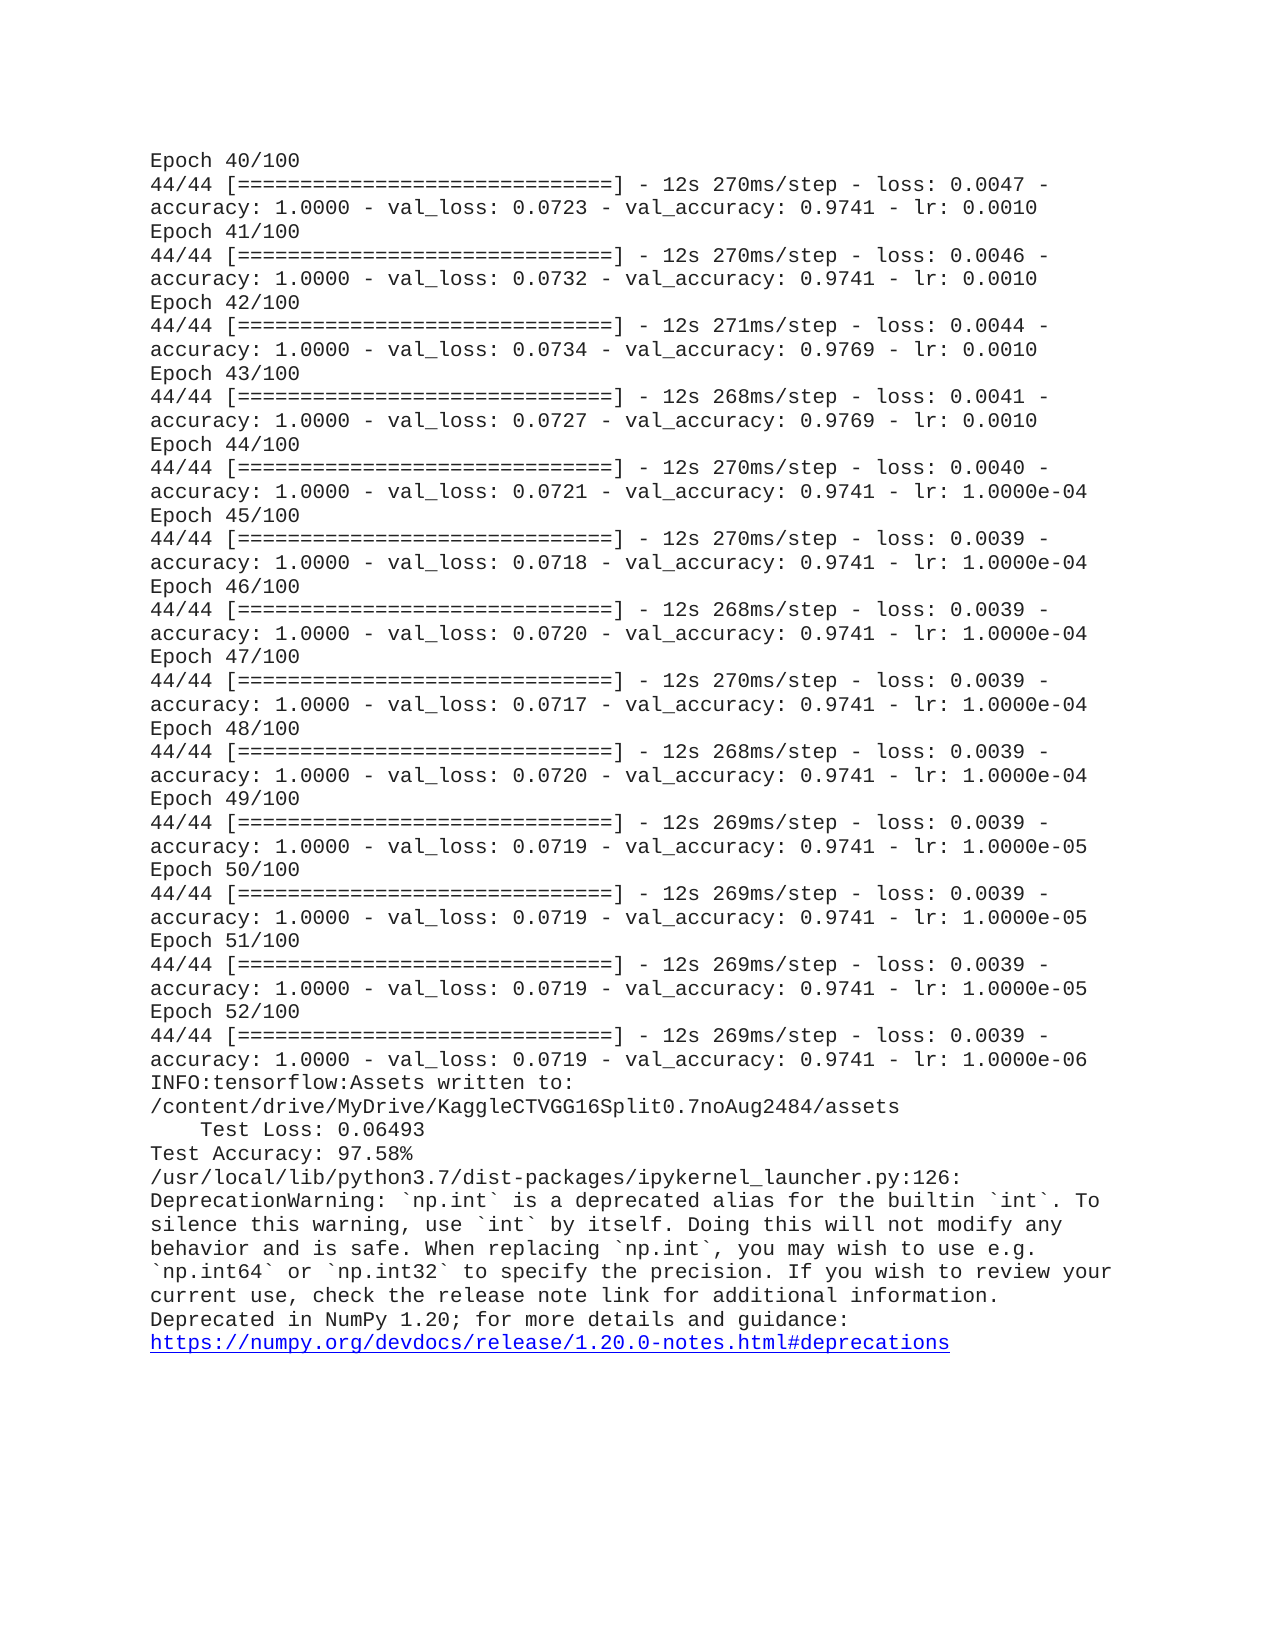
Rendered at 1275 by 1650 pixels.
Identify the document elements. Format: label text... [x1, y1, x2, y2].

text 44/44 [==============================] - 12s 270ms/step - loss: 0.0047 - accuracy: 1.0000 - val_loss: 0.0723 - val_accuracy: 0.9741 - lr: 0.0010 [150, 174, 1125, 221]
text INFO:tensorflow:Assets written to: /content/drive/MyDrive/KaggleCTVGG16Split0.7noAug2484/assets [150, 1072, 1125, 1119]
text Epoch 50/100 [150, 859, 1125, 883]
text 44/44 [==============================] - 12s 270ms/step - loss: 0.0039 - accuracy: 1.0000 - val_loss: 0.0718 - val_accuracy: 0.9741 - lr: 1.0000e-04 [150, 528, 1125, 576]
text Epoch 46/100 [150, 576, 1125, 599]
text 44/44 [==============================] - 12s 271ms/step - loss: 0.0044 - accuracy: 1.0000 - val_loss: 0.0734 - val_accuracy: 0.9769 - lr: 0.0010 [150, 316, 1125, 363]
text 44/44 [==============================] - 12s 269ms/step - loss: 0.0039 - accuracy: 1.0000 - val_loss: 0.0719 - val_accuracy: 0.9741 - lr: 1.0000e-05 [150, 954, 1125, 1001]
text 44/44 [==============================] - 12s 269ms/step - loss: 0.0039 - accuracy: 1.0000 - val_loss: 0.0719 - val_accuracy: 0.9741 - lr: 1.0000e-05 [150, 812, 1125, 859]
text 44/44 [==============================] - 12s 270ms/step - loss: 0.0039 - accuracy: 1.0000 - val_loss: 0.0717 - val_accuracy: 0.9741 - lr: 1.0000e-04 [150, 670, 1125, 717]
text Epoch 49/100 [150, 788, 1125, 812]
text Epoch 44/100 [150, 434, 1125, 457]
text 44/44 [==============================] - 12s 268ms/step - loss: 0.0039 - accuracy: 1.0000 - val_loss: 0.0720 - val_accuracy: 0.9741 - lr: 1.0000e-04 [150, 741, 1125, 788]
text Epoch 48/100 [150, 717, 1125, 741]
text Deprecated in NumPy 1.20; for more details and guidance: https://numpy.org/devdocs/release/1.20.0-notes.html#deprecations [150, 1309, 1125, 1356]
text 44/44 [==============================] - 12s 269ms/step - loss: 0.0039 - accuracy: 1.0000 - val_loss: 0.0719 - val_accuracy: 0.9741 - lr: 1.0000e-06 [150, 1025, 1125, 1072]
text Test Loss: 0.06493 [150, 1119, 1125, 1143]
text Epoch 41/100 [150, 221, 1125, 244]
text /usr/local/lib/python3.7/dist-packages/ipykernel_launcher.py:126: DeprecationWarning: `np.int` is a deprecated alias for the builtin `int`. To silence this warning, use `int` by itself. Doing this will not modify any behavior and is safe. When replacing `np.int`, you may wish to use e.g. `np.int64` or `np.int32` to specify the precision. If you wish to review your current use, check the release note link for additional information. [150, 1167, 1125, 1309]
text 44/44 [==============================] - 12s 268ms/step - loss: 0.0041 - accuracy: 1.0000 - val_loss: 0.0727 - val_accuracy: 0.9769 - lr: 0.0010 [150, 386, 1125, 434]
text 44/44 [==============================] - 12s 270ms/step - loss: 0.0046 - accuracy: 1.0000 - val_loss: 0.0732 - val_accuracy: 0.9741 - lr: 0.0010 [150, 244, 1125, 292]
text Test Accuracy: 97.58% [150, 1143, 1125, 1167]
text 44/44 [==============================] - 12s 269ms/step - loss: 0.0039 - accuracy: 1.0000 - val_loss: 0.0719 - val_accuracy: 0.9741 - lr: 1.0000e-05 [150, 883, 1125, 930]
text Epoch 51/100 [150, 930, 1125, 954]
text Epoch 43/100 [150, 363, 1125, 386]
text 44/44 [==============================] - 12s 268ms/step - loss: 0.0039 - accuracy: 1.0000 - val_loss: 0.0720 - val_accuracy: 0.9741 - lr: 1.0000e-04 [150, 599, 1125, 647]
text 44/44 [==============================] - 12s 270ms/step - loss: 0.0040 - accuracy: 1.0000 - val_loss: 0.0721 - val_accuracy: 0.9741 - lr: 1.0000e-04 [150, 457, 1125, 505]
text Epoch 45/100 [150, 505, 1125, 528]
text Epoch 42/100 [150, 292, 1125, 316]
text Epoch 47/100 [150, 647, 1125, 670]
text Epoch 40/100 [150, 150, 1125, 174]
text Epoch 52/100 [150, 1001, 1125, 1025]
